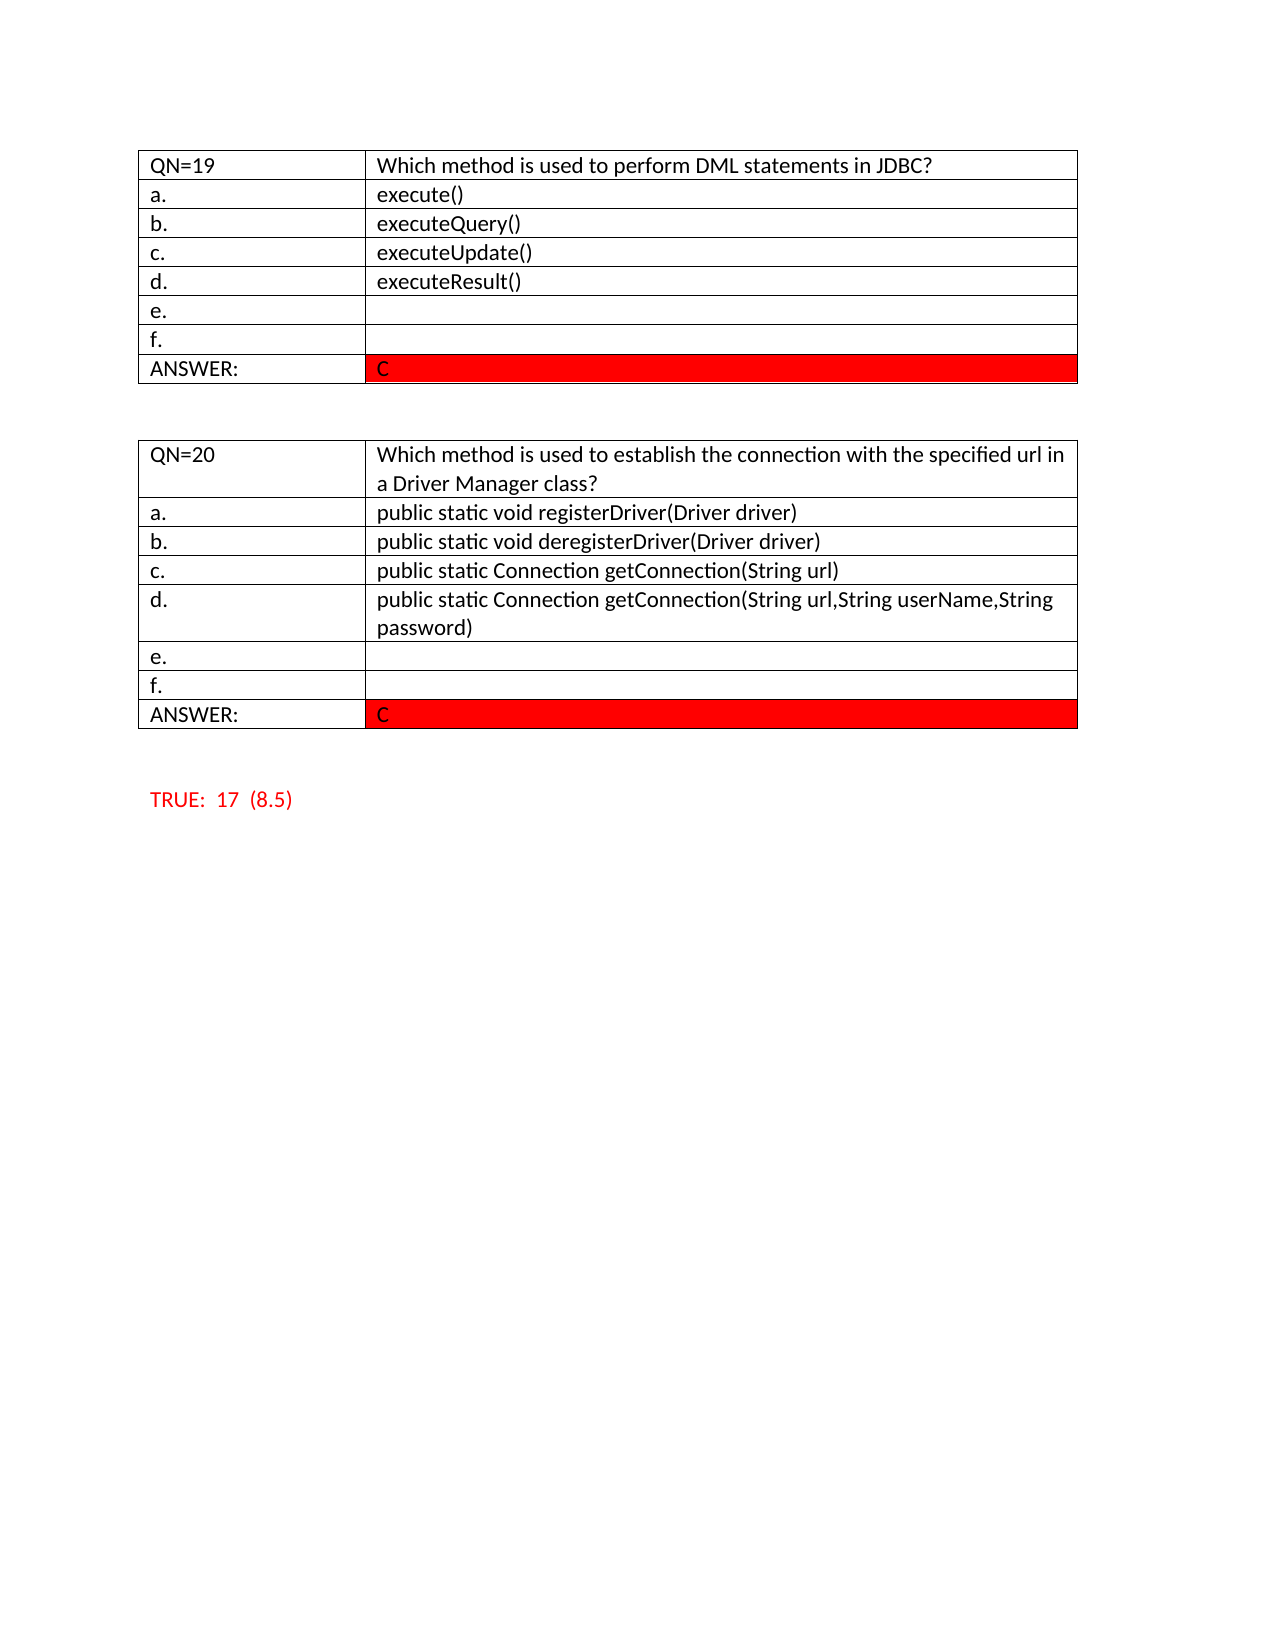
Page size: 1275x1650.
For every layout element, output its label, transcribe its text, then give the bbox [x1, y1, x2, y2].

table_header QN=19 [139, 151, 365, 179]
table_cell C [366, 355, 1077, 382]
table_cell f. [139, 325, 365, 353]
table_cell a. [139, 498, 365, 526]
table_cell e. [139, 296, 365, 324]
table_cell [366, 642, 1077, 670]
table_cell b. [139, 527, 365, 555]
table_cell ANSWER: [139, 355, 365, 382]
table_cell public static Connection getConnection(String url,String userName,String password) [366, 585, 1077, 641]
table_header Which method is used to perform DML statements in JDBC? [366, 151, 1077, 179]
table_cell public static void deregisterDriver(Driver driver) [366, 527, 1077, 555]
table_cell b. [139, 209, 365, 237]
table_header Which method is used to establish the connection with the specified url in a Driver Manager class? [366, 441, 1077, 497]
table_cell [366, 325, 1077, 353]
table_cell public static Connection getConnection(String url) [366, 556, 1077, 584]
table_cell executeQuery() [366, 209, 1077, 237]
table_cell f. [139, 671, 365, 699]
table_cell d. [139, 267, 365, 295]
text TRUE: 17 (8.5) [150, 785, 1125, 813]
table_cell c. [139, 238, 365, 266]
table_cell C [366, 700, 1077, 728]
table_header QN=20 [139, 441, 365, 497]
table_cell executeUpdate() [366, 238, 1077, 266]
table_cell [366, 671, 1077, 699]
table_cell executeResult() [366, 267, 1077, 295]
table_cell c. [139, 556, 365, 584]
table_cell e. [139, 642, 365, 670]
table_cell d. [139, 585, 365, 641]
table_cell execute() [366, 180, 1077, 208]
table_cell [366, 296, 1077, 324]
table_cell public static void registerDriver(Driver driver) [366, 498, 1077, 526]
table_cell a. [139, 180, 365, 208]
table_cell ANSWER: [139, 700, 365, 728]
